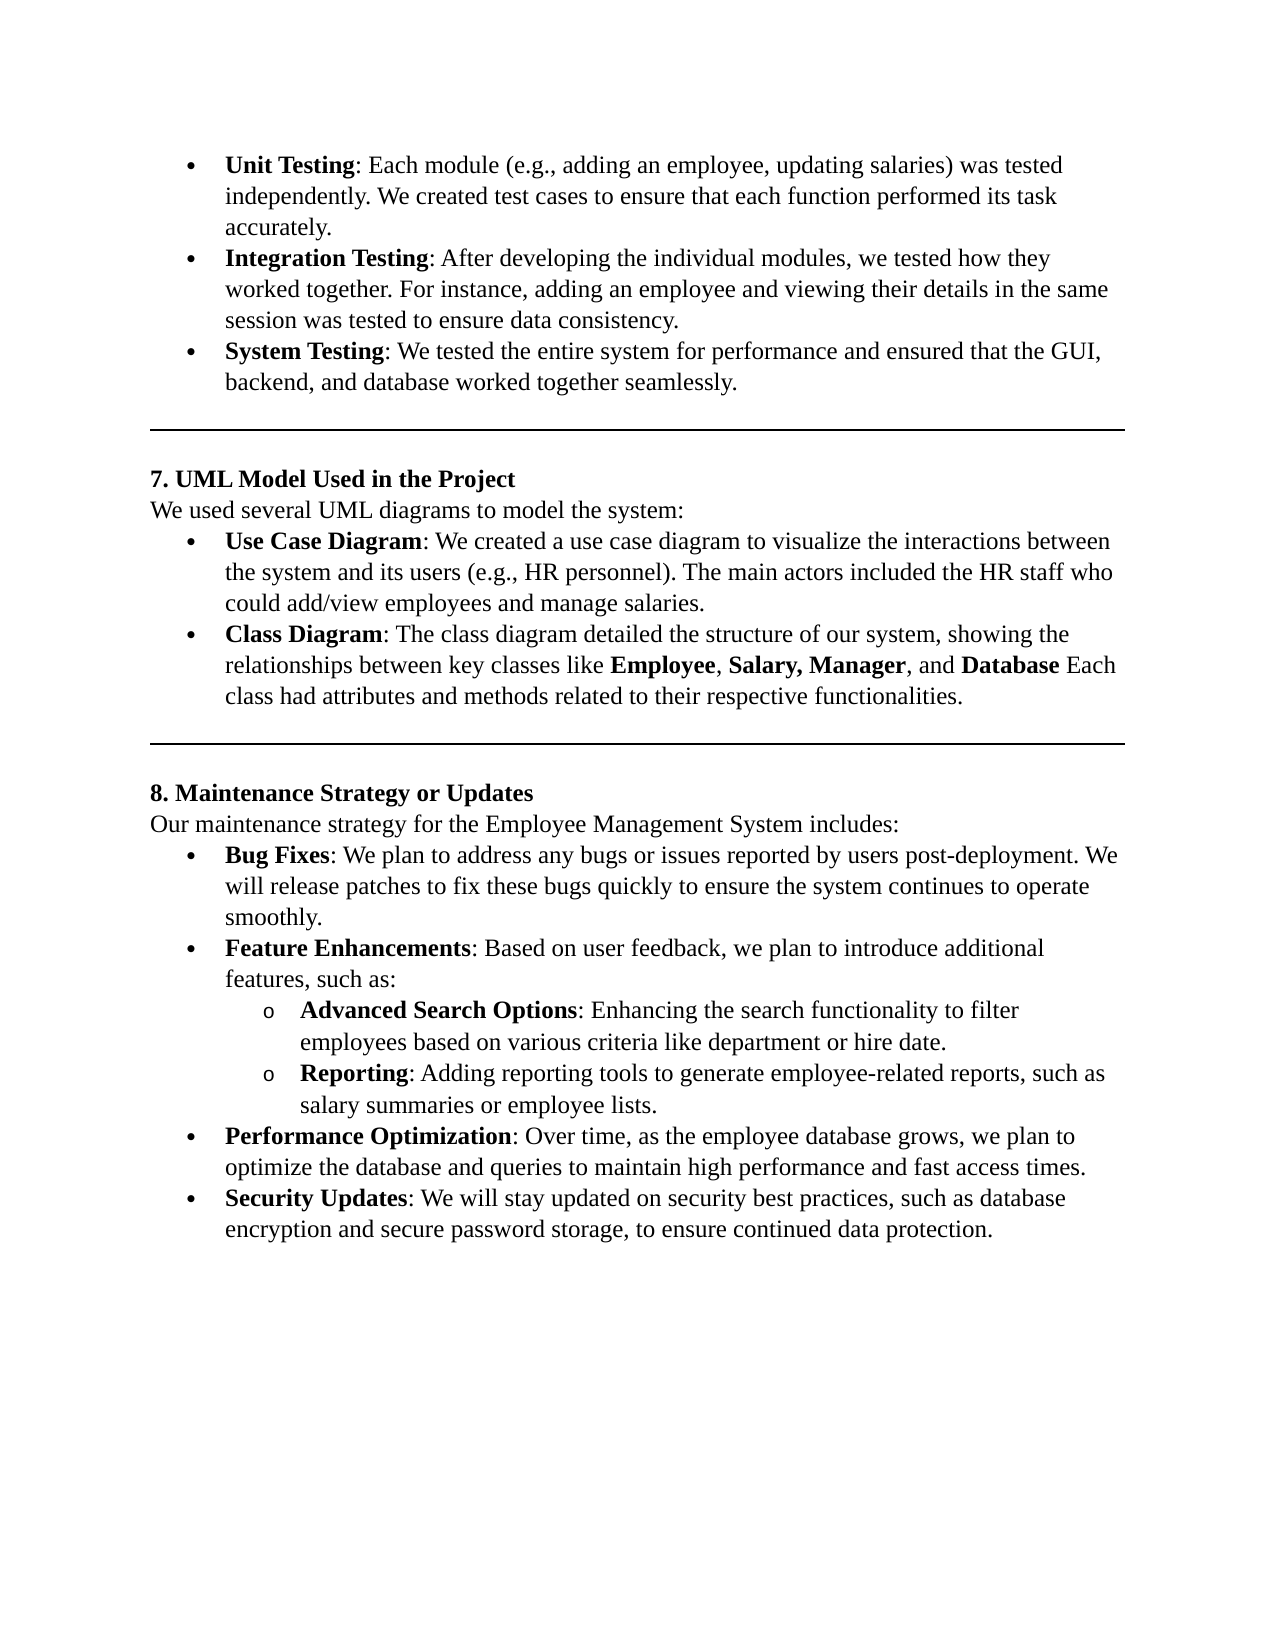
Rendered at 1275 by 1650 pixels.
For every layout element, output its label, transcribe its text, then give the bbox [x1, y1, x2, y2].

list Advanced Search Options: Enhancing the search functionality to filter employees based on various criteria like department or hire date. [262, 995, 1125, 1056]
list Unit Testing: Each module (e.g., adding an employee, updating salaries) was tested independently. We created test cases to ensure that each function performed its task accurately. [187, 150, 1125, 241]
text Our maintenance strategy for the Employee Management System includes: [150, 809, 1125, 838]
text We used several UML diagrams to model the system: [150, 495, 1125, 524]
list Use Case Diagram: We created a use case diagram to visualize the interactions between the system and its users (e.g., HR personnel). The main actors included the HR staff who could add/view employees and manage salaries. [187, 526, 1125, 617]
list Bug Fixes: We plan to address any bugs or issues reported by users post-deployment. We will release patches to fix these bugs quickly to ensure the system continues to operate smoothly. [187, 840, 1125, 931]
list Class Diagram: The class diagram detailed the structure of our system, showing the relationships between key classes like Employee, Salary, Manager, and Database Each class had attributes and methods related to their respective functionalities. [187, 619, 1125, 710]
list Performance Optimization: Over time, as the employee database grows, we plan to optimize the database and queries to maintain high performance and fast access times. [187, 1121, 1125, 1181]
list System Testing: We tested the entire system for performance and ensured that the GUI, backend, and database worked together seamlessly. [187, 336, 1125, 396]
list Integration Testing: After developing the individual modules, we tested how they worked together. For instance, adding an employee and viewing their details in the same session was tested to ensure data consistency. [187, 243, 1125, 334]
text 7. UML Model Used in the Project [150, 464, 1125, 493]
list Security Updates: We will stay updated on security best practices, such as database encryption and secure password storage, to ensure continued data protection. [187, 1183, 1125, 1243]
list Feature Enhancements: Based on user feedback, we plan to introduce additional features, such as: [187, 933, 1125, 993]
text 8. Maintenance Strategy or Updates [150, 778, 1125, 807]
list Reporting: Adding reporting tools to generate employee-related reports, such as salary summaries or employee lists. [262, 1058, 1125, 1119]
